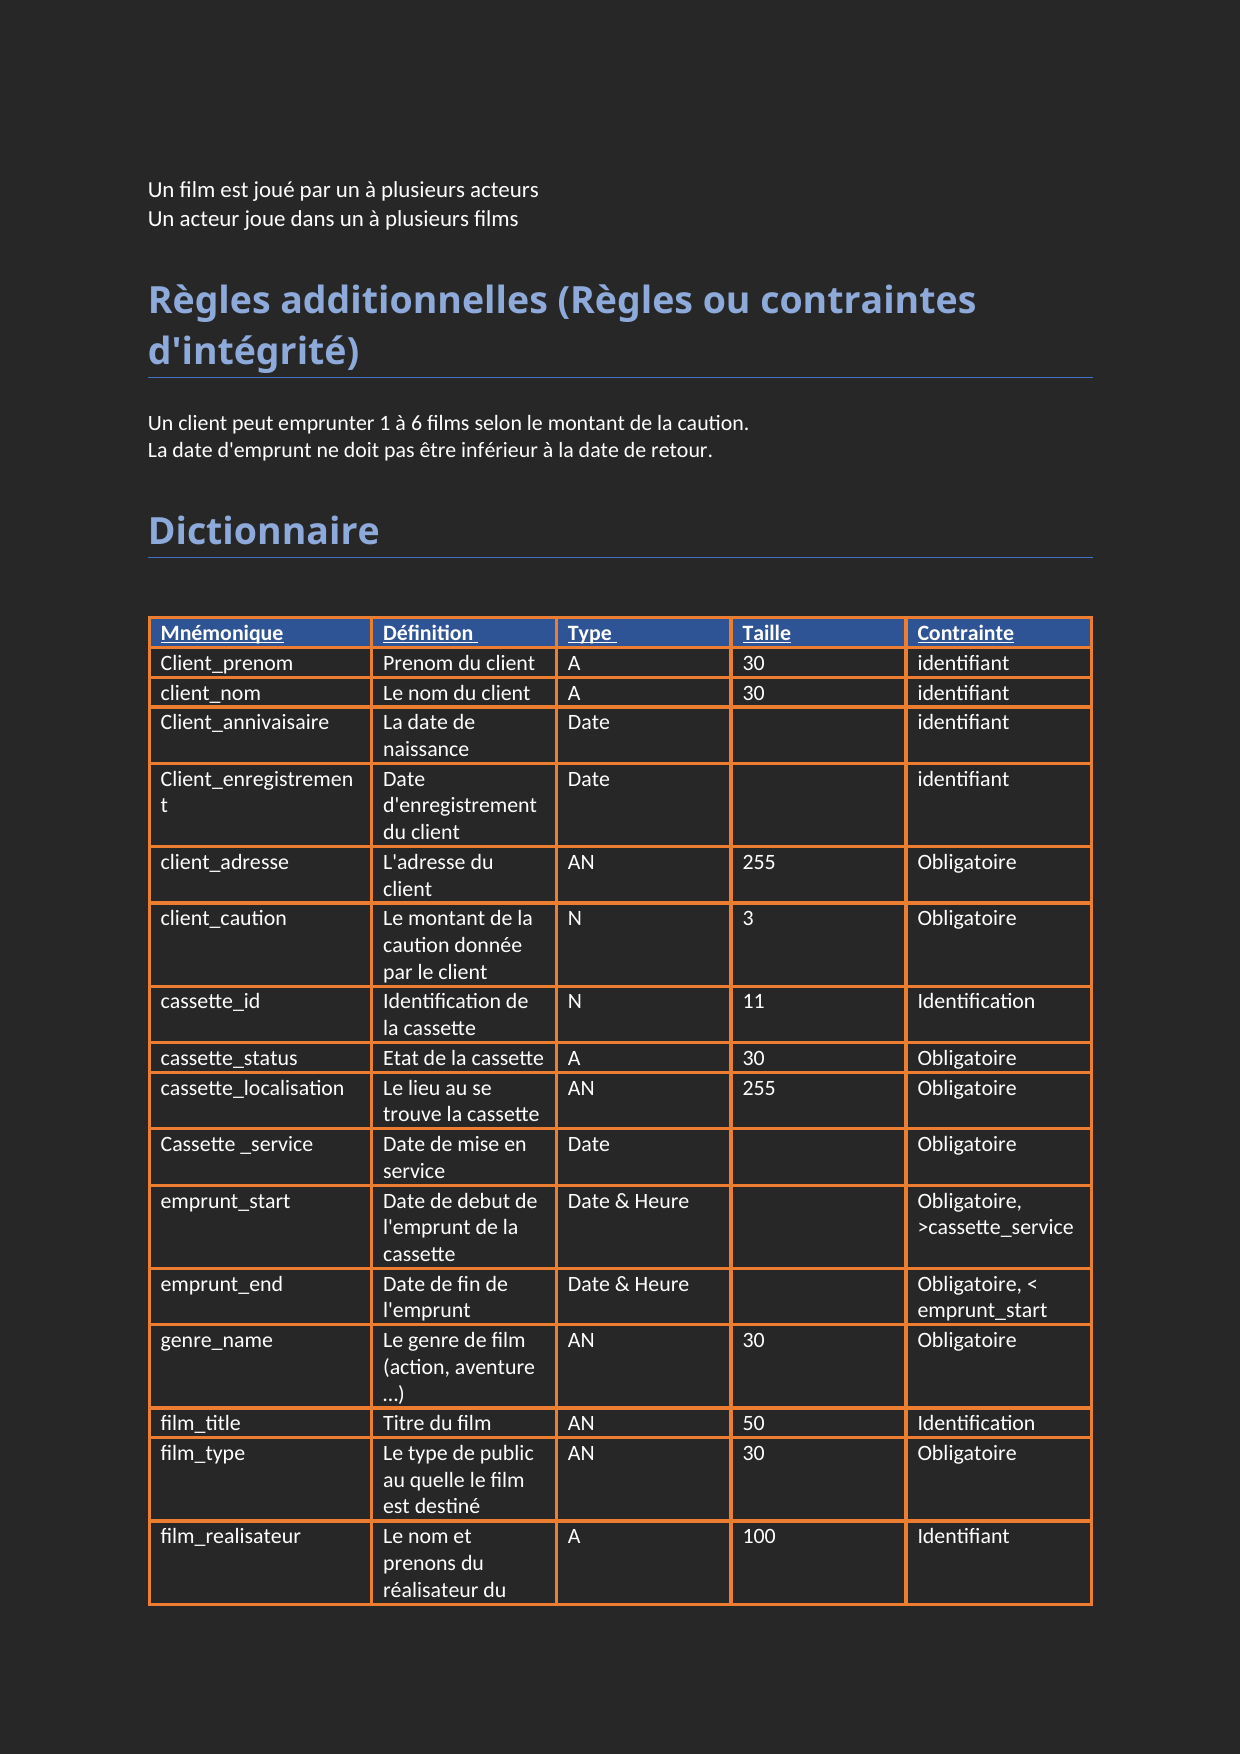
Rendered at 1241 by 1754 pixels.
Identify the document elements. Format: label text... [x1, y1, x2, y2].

table_cell Date de fin de l'emprunt [373, 1270, 555, 1323]
table_cell genre_name [151, 1326, 370, 1406]
table_cell Date d'enregistrement du client [373, 765, 555, 845]
table_cell Le nom et prenons du réalisateur du film [373, 1523, 555, 1602]
table_cell identifiant [908, 709, 1090, 762]
table_cell Date [558, 709, 729, 762]
table_cell 255 [733, 1074, 904, 1127]
table_cell [733, 709, 904, 762]
table_cell Obligatoire [908, 1439, 1090, 1519]
table_cell Date & Heure [558, 1187, 729, 1267]
table_cell Titre du film [373, 1410, 555, 1436]
table_cell N [558, 905, 729, 984]
subtitle Règles additionnelles (Règles ou contraintes d'intégrité) [148, 273, 1093, 377]
text Un film est joué par un à plusieurs acteurs [148, 176, 1093, 204]
table_cell 30 [733, 1044, 904, 1071]
table_cell client_caution [151, 905, 370, 984]
text Un acteur joue dans un à plusieurs films [148, 204, 1093, 232]
table_cell A [558, 649, 729, 676]
table_header Définition [373, 619, 555, 646]
table_cell Obligatoire [908, 848, 1090, 901]
table_cell AN [558, 1410, 729, 1436]
table_cell Client_enregistrement [151, 765, 370, 845]
table_cell Le montant de la caution donnée par le client [373, 905, 555, 984]
table_cell Obligatoire [908, 1130, 1090, 1184]
table_cell identifiant [908, 649, 1090, 676]
table_cell [733, 1187, 904, 1267]
table_header Type [558, 619, 729, 646]
table_cell La date de naissance [373, 709, 555, 762]
table_cell 100 [733, 1523, 904, 1602]
table_cell AN [558, 1439, 729, 1519]
table_cell A [558, 1523, 729, 1602]
table_cell Identification de la cassette [373, 988, 555, 1041]
table_header Taille [733, 619, 904, 646]
table_cell Client_prenom [151, 649, 370, 676]
text Un client peut emprunter 1 à 6 films selon le montant de la caution. [148, 409, 1093, 436]
table_cell AN [558, 1074, 729, 1127]
table_cell Cassette _service [151, 1130, 370, 1184]
table_cell emprunt_start [151, 1187, 370, 1267]
table_cell Date & Heure [558, 1270, 729, 1323]
table_cell 3 [733, 905, 904, 984]
table_cell L'adresse du client [373, 848, 555, 901]
table_cell Date [558, 1130, 729, 1184]
table_cell A [558, 1044, 729, 1071]
table_cell Obligatoire [908, 1326, 1090, 1406]
table_cell identifiant [908, 679, 1090, 705]
table_cell Date [558, 765, 729, 845]
table_header Mnémonique [151, 619, 370, 646]
table_cell N [558, 988, 729, 1041]
table_cell 30 [733, 649, 904, 676]
table_cell Le nom du client [373, 679, 555, 705]
text La date d'emprunt ne doit pas être inférieur à la date de retour. [148, 436, 1093, 463]
table_cell 30 [733, 679, 904, 705]
table_cell AN [558, 1326, 729, 1406]
table_cell film_realisateur [151, 1523, 370, 1602]
table_cell 255 [733, 848, 904, 901]
table_cell A [558, 679, 729, 705]
table_cell Identification [908, 1410, 1090, 1436]
table_header Contrainte [908, 619, 1090, 646]
table_cell Date de debut de l'emprunt de la cassette [373, 1187, 555, 1267]
table_cell Le type de public au quelle le film est destiné [373, 1439, 555, 1519]
table_cell [733, 1130, 904, 1184]
table_cell Etat de la cassette [373, 1044, 555, 1071]
table_cell Identification [908, 988, 1090, 1041]
table_cell identifiant [908, 765, 1090, 845]
table_cell Obligatoire, >cassette_service [908, 1187, 1090, 1267]
table_cell [733, 765, 904, 845]
table_cell [733, 1270, 904, 1323]
table_cell Le genre de film (action, aventure …) [373, 1326, 555, 1406]
table_cell Client_annivaisaire [151, 709, 370, 762]
table_cell Le lieu au se trouve la cassette [373, 1074, 555, 1127]
table_cell 50 [733, 1410, 904, 1436]
table_cell Prenom du client [373, 649, 555, 676]
table_cell Obligatoire [908, 1044, 1090, 1071]
table_cell cassette_status [151, 1044, 370, 1071]
table_cell 30 [733, 1326, 904, 1406]
table_cell emprunt_end [151, 1270, 370, 1323]
table_cell AN [558, 848, 729, 901]
table_cell film_title [151, 1410, 370, 1436]
table_cell cassette_id [151, 988, 370, 1041]
table_cell client_nom [151, 679, 370, 705]
table_cell Obligatoire [908, 905, 1090, 984]
table_cell 11 [733, 988, 904, 1041]
table_cell 30 [733, 1439, 904, 1519]
table_cell client_adresse [151, 848, 370, 901]
table_cell cassette_localisation [151, 1074, 370, 1127]
table_cell Date de mise en service [373, 1130, 555, 1184]
table_cell film_type [151, 1439, 370, 1519]
table_cell Obligatoire, < emprunt_start [908, 1270, 1090, 1323]
table_cell Obligatoire [908, 1074, 1090, 1127]
subtitle Dictionnaire [148, 504, 1093, 557]
table_cell Identifiant [908, 1523, 1090, 1602]
